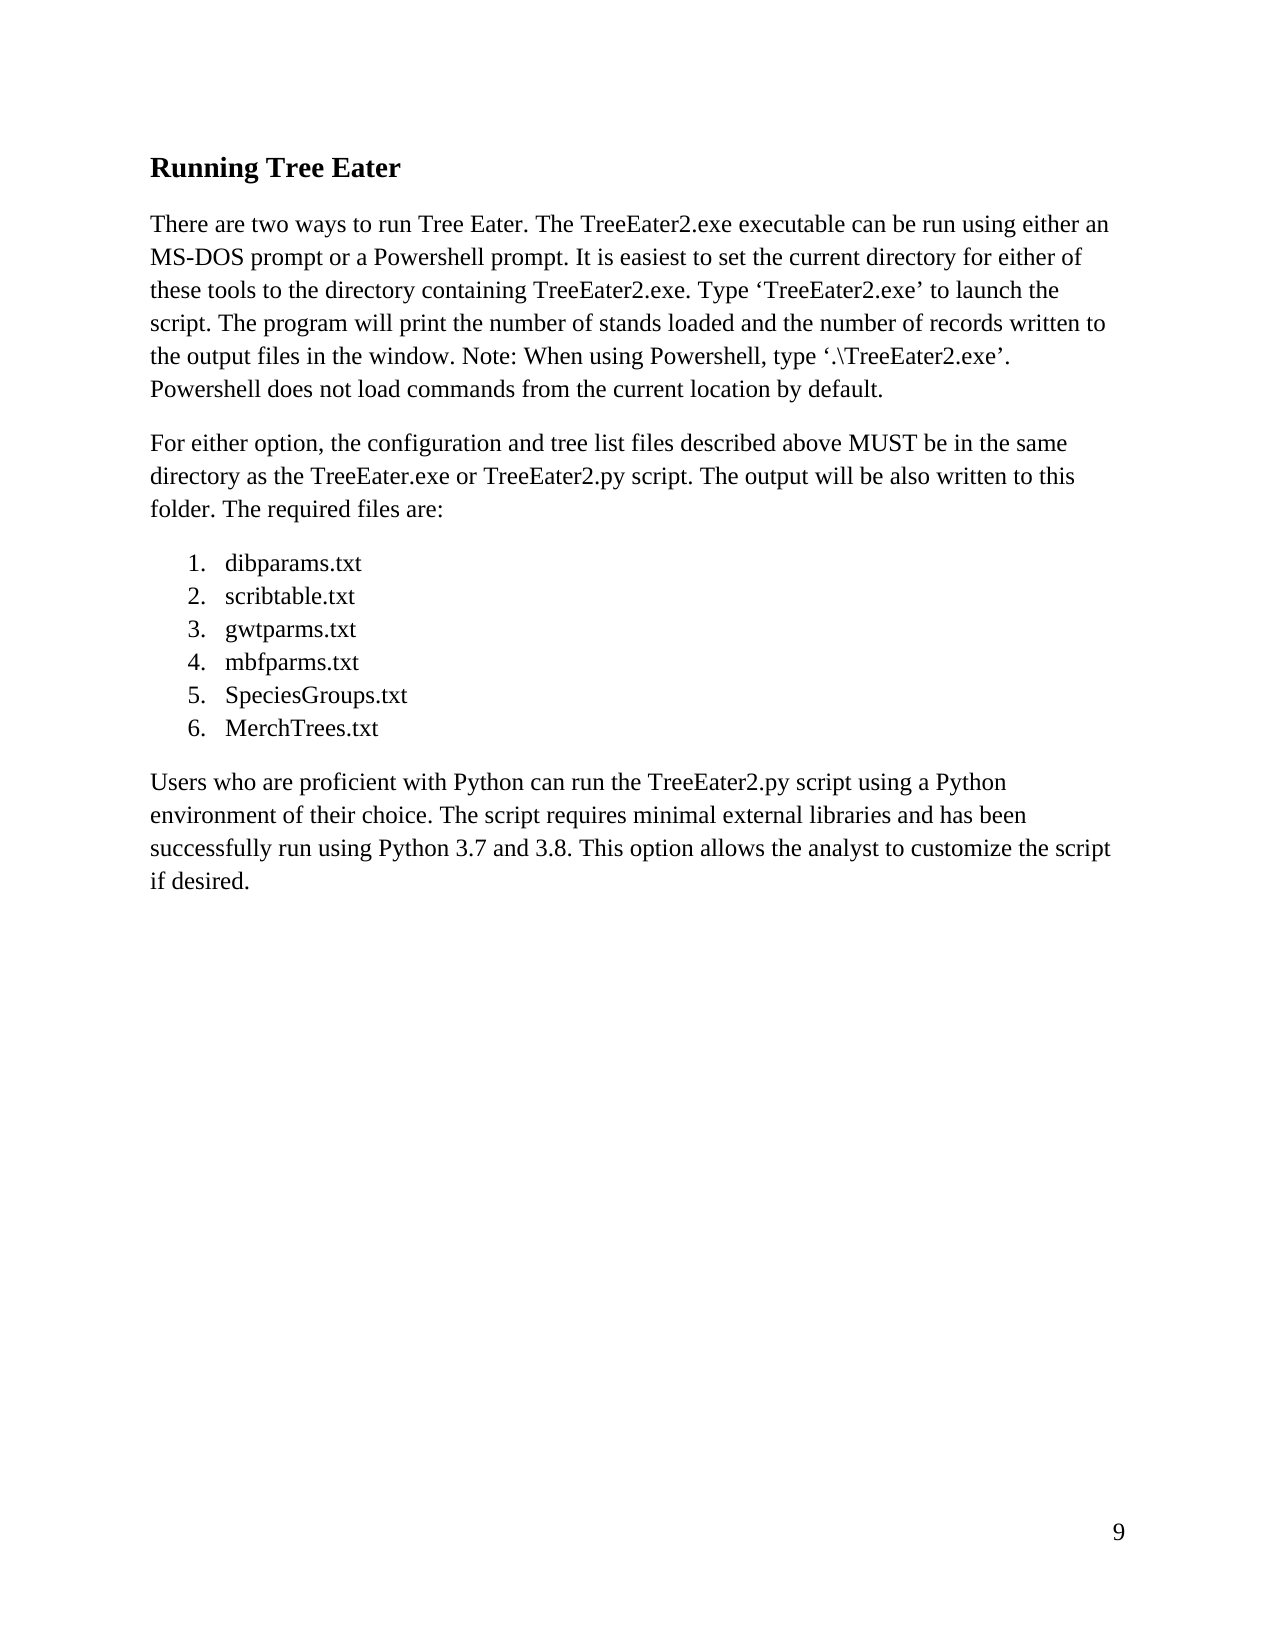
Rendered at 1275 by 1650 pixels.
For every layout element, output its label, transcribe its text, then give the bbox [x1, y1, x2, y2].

list gwtparms.txt [187, 614, 1125, 643]
text Users who are proficient with Python can run the TreeEater2.py script using a Python environment of their choice. The script requires minimal external libraries and has been successfully run using Python 3.7 and 3.8. This option allows the analyst to customize the script if desired. [150, 767, 1125, 895]
list MerchTrees.txt [187, 713, 1125, 742]
text For either option, the configuration and tree list files described above MUST be in the same directory as the TreeEater.exe or TreeEater2.py script. The output will be also written to this folder. The required files are: [150, 428, 1125, 523]
list SpeciesGroups.txt [187, 680, 1125, 709]
list scribtable.txt [187, 581, 1125, 610]
text There are two ways to run Tree Eater. The TreeEater2.exe executable can be run using either an MS-DOS prompt or a Powershell prompt. It is easiest to set the current directory for either of these tools to the directory containing TreeEater2.exe. Type ‘TreeEater2.exe’ to launch the script. The program will print the number of stands loaded and the number of records written to the output files in the window. Note: When using Powershell, type ‘.\TreeEater2.exe’. Powershell does not load commands from the current location by default. [150, 209, 1125, 403]
list mbfparms.txt [187, 647, 1125, 676]
list dibparams.txt [187, 548, 1125, 577]
subtitle Running Tree Eater [150, 150, 1125, 183]
